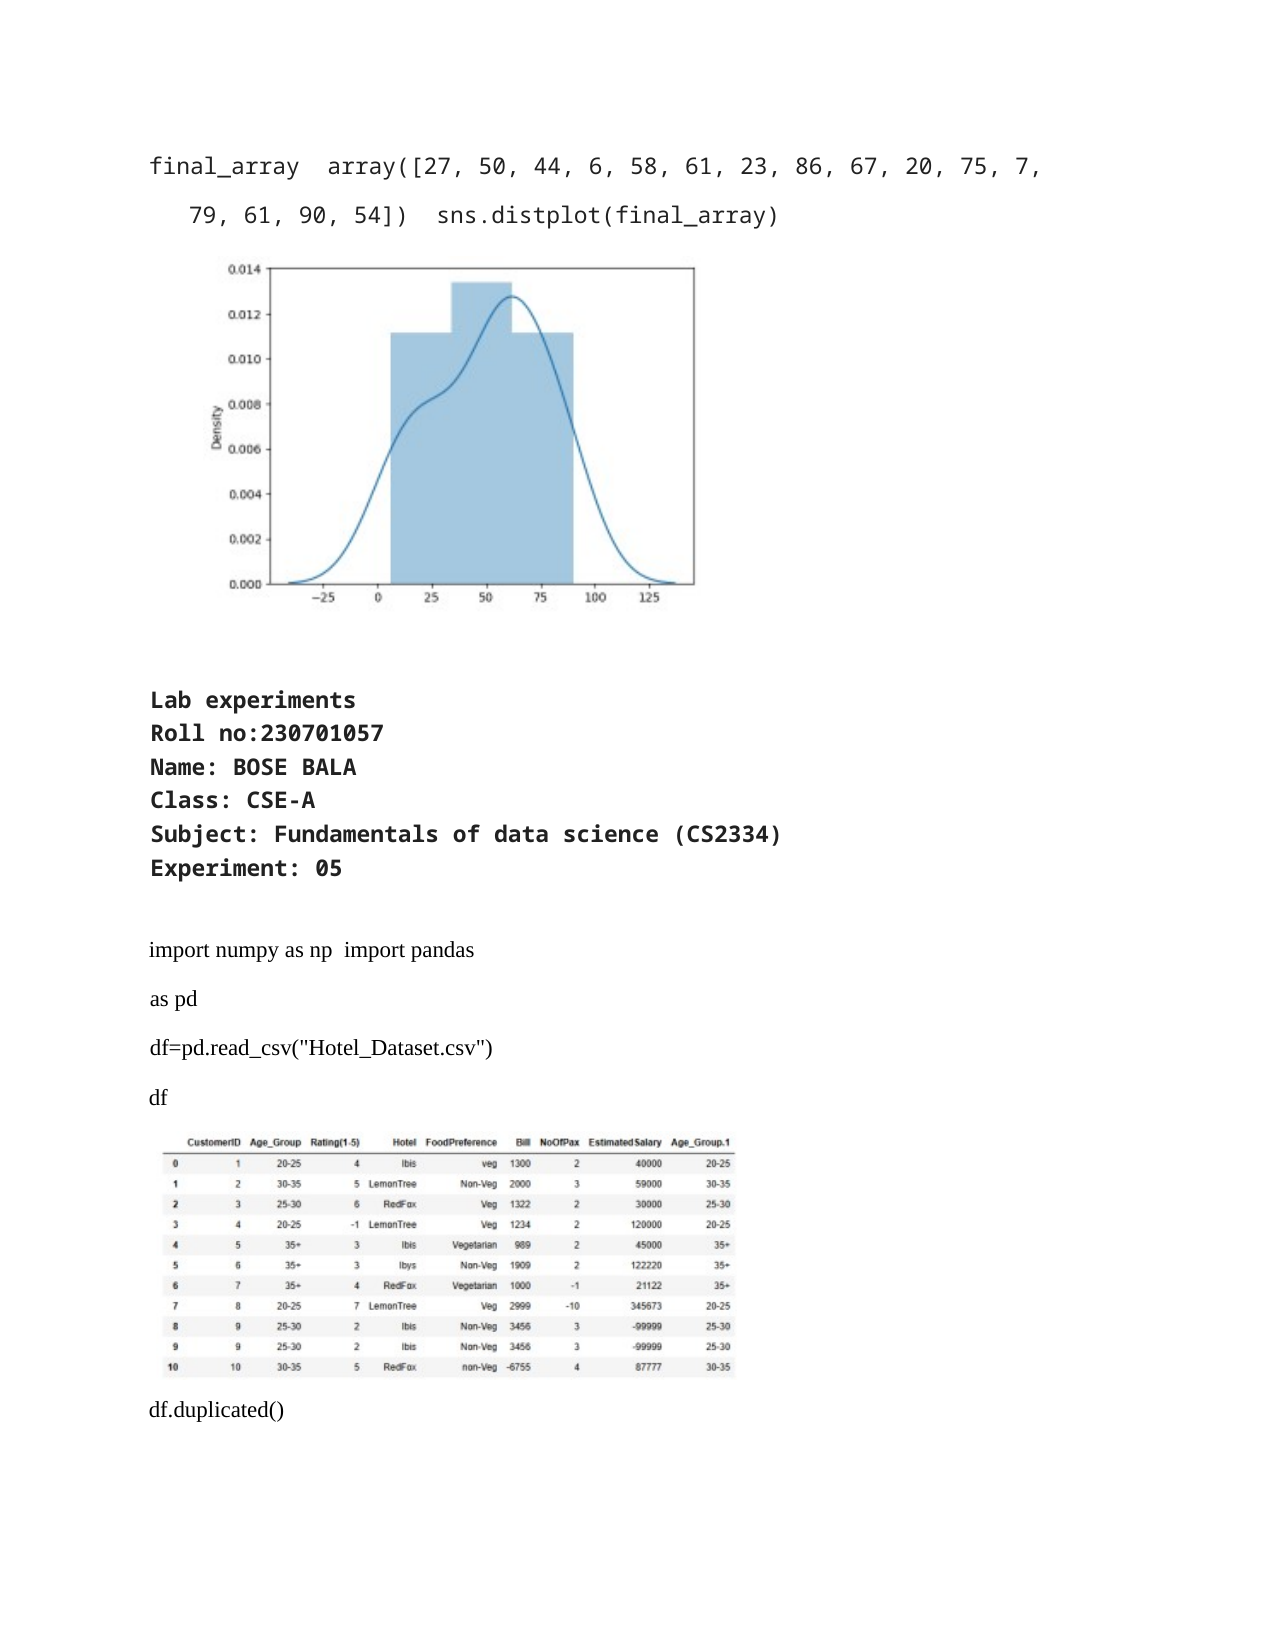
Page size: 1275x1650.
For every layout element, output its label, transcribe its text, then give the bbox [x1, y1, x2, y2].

picture [203, 256, 702, 613]
text df.duplicated() [148, 1397, 976, 1423]
text final_array array([27, 50, 44, 6, 58, 61, 23, 86, 67, 20, 75, 7, 79, 61, 90, 54]) sns.distplot(final_array) [148, 150, 1058, 230]
picture [156, 1131, 742, 1380]
text Roll no:230701057 [150, 717, 1067, 749]
text Experiment: 05 [150, 852, 1067, 883]
text import numpy as np import pandas as pd df=pd.read_csv("Hotel_Dataset.csv") [148, 937, 493, 1061]
text Name: BOSE BALA [150, 751, 1067, 782]
text Subject: Fundamentals of data science (CS2334) [150, 818, 1067, 849]
text Lab experiments [150, 684, 1067, 715]
text Class: CSE-A [150, 784, 1067, 816]
text df [148, 1084, 976, 1110]
